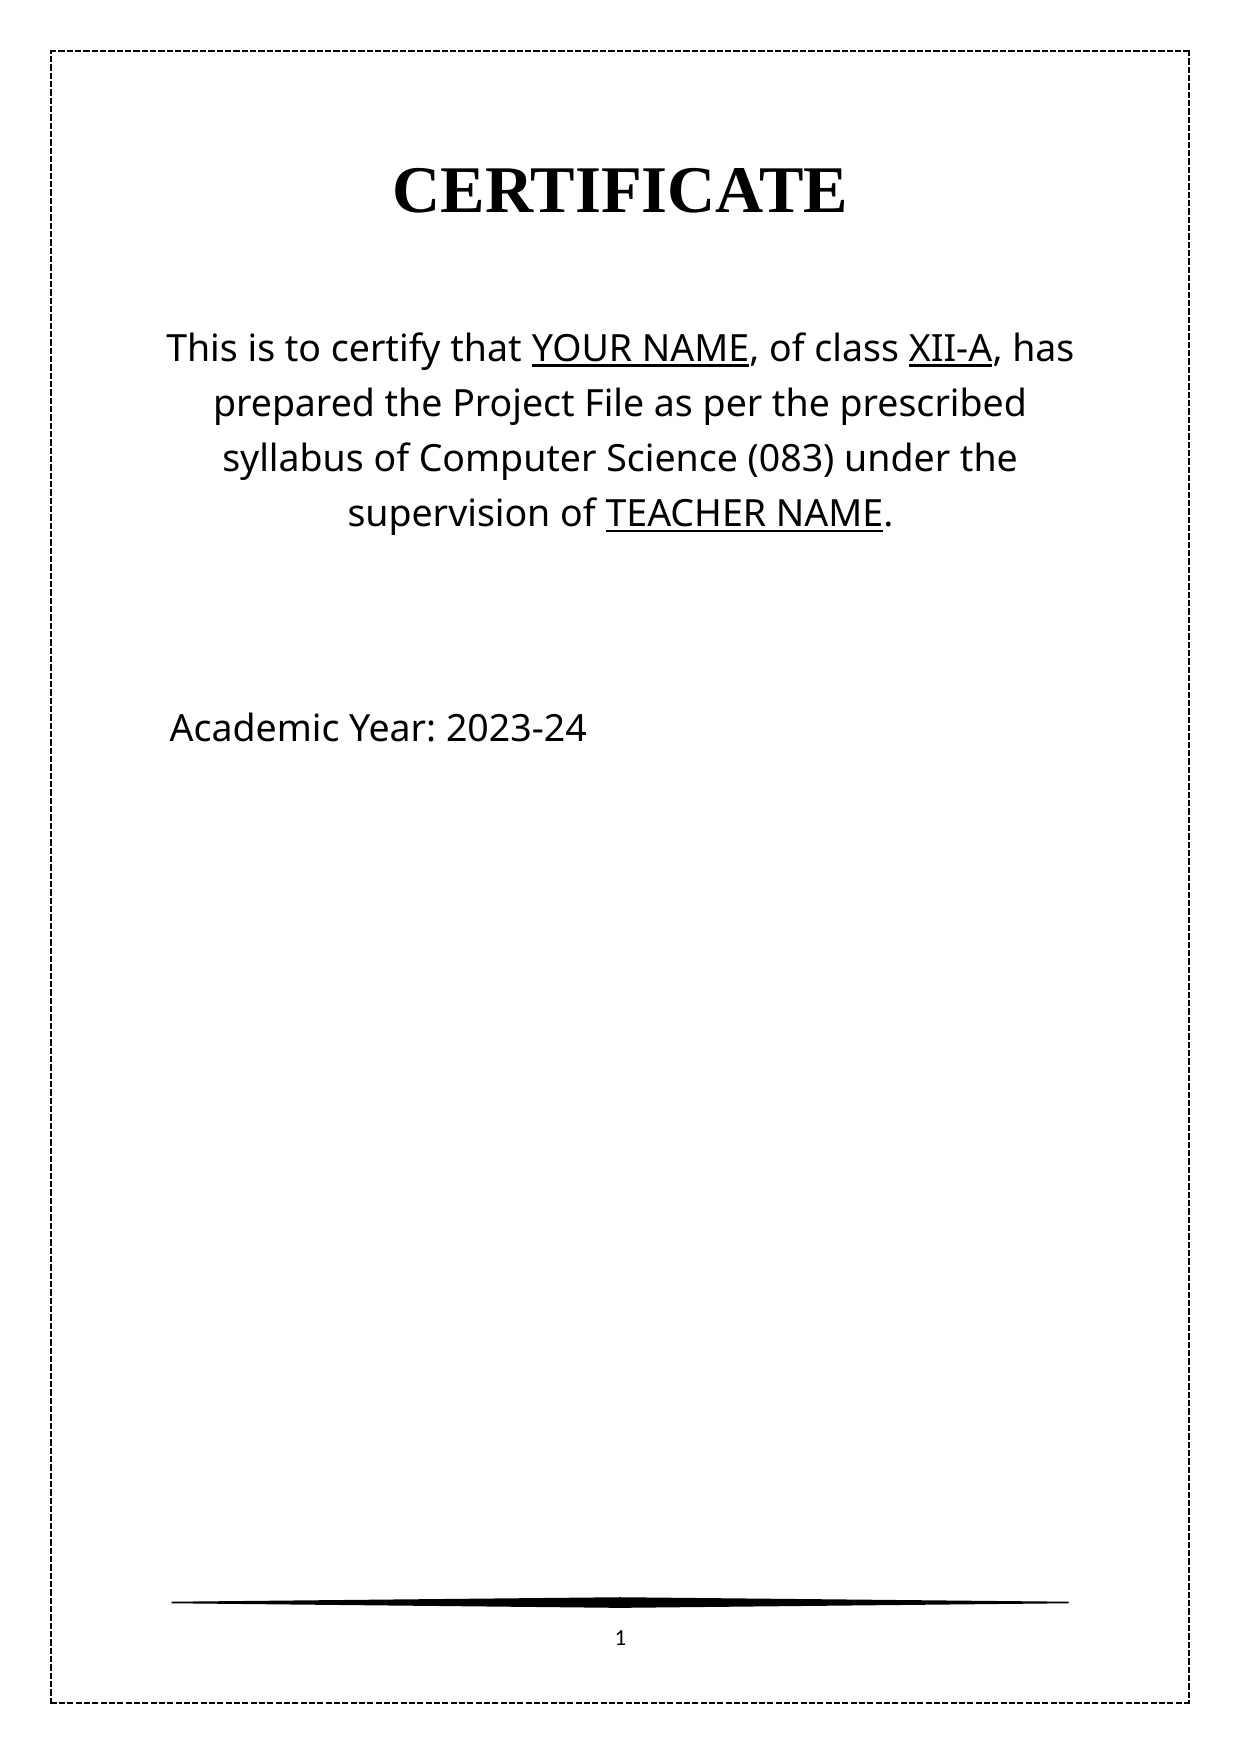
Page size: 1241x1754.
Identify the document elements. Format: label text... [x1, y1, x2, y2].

text Academic Year: 2023-24 [150, 702, 1090, 753]
text This is to certify that YOUR NAME, of class XII-A, has prepared the Project File as per the prescribed syllabus of Computer Science (083) under the supervision of TEACHER NAME. [150, 321, 1090, 537]
text CERTIFICATE [150, 150, 1090, 227]
